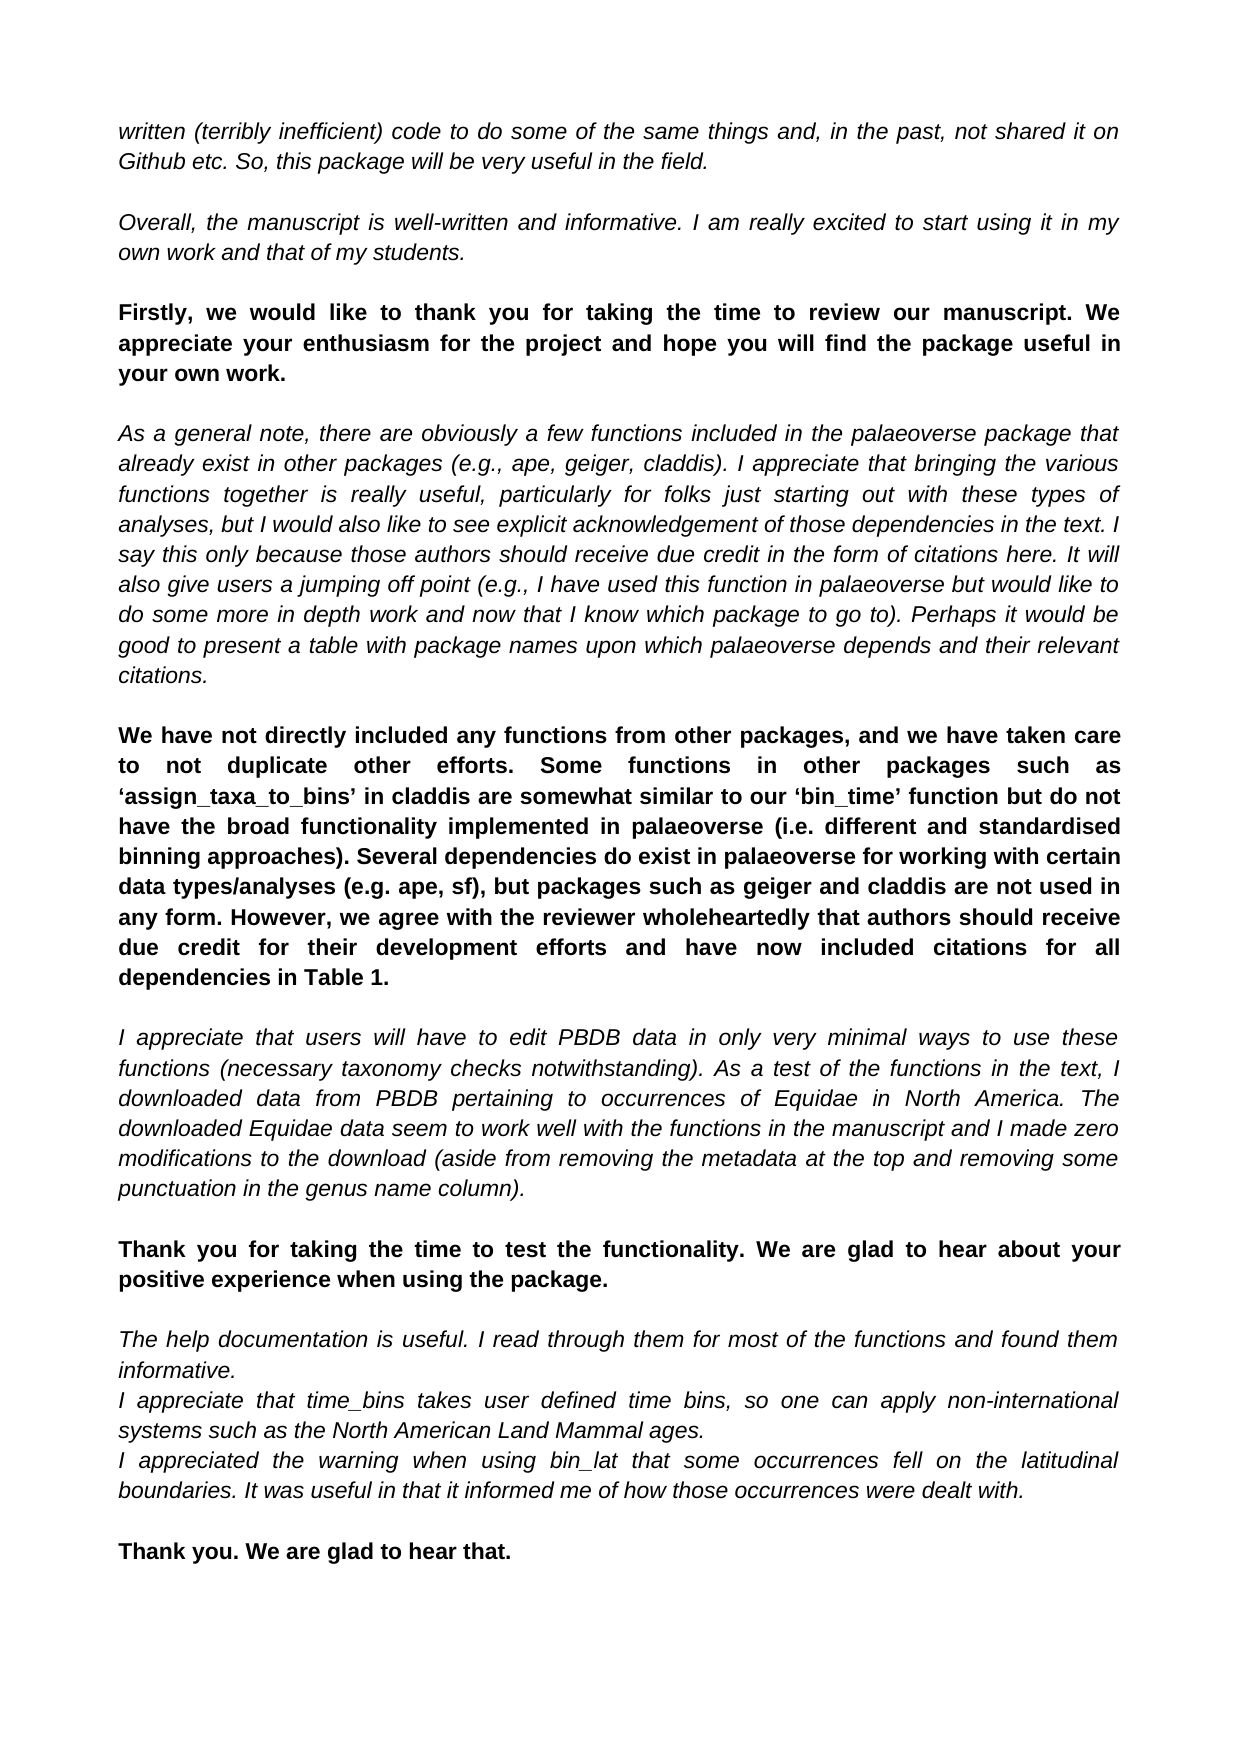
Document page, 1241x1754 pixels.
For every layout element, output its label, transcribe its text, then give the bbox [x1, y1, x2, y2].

text Firstly, we would like to thank you for taking the time to review our manuscript. We appreciate your enthusiasm for the project and hope you will find the package useful in your own work. [118, 299, 1122, 386]
text I appreciate that time_bins takes user defined time bins, so one can apply non-international systems such as the North American Land Mammal ages. [118, 1387, 1122, 1443]
text Overall, the manuscript is well-written and informative. I am really excited to start using it in my own work and that of my students. [118, 209, 1122, 265]
text We have not directly included any functions from other packages, and we have taken care to not duplicate other efforts. Some functions in other packages such as ‘assign_taxa_to_bins’ in claddis are somewhat similar to our ‘bin_time’ function but do not have the broad functionality implemented in palaeoverse (i.e. different and standardised binning approaches). Several dependencies do exist in palaeoverse for working with certain data types/analyses (e.g. ape, sf), but packages such as geiger and claddis are not used in any form. However, we agree with the reviewer wholeheartedly that authors should receive due credit for their development efforts and have now included citations for all dependencies in Table 1. [118, 722, 1122, 990]
text I appreciated the warning when using bin_lat that some occurrences fell on the latitudinal boundaries. It was useful in that it informed me of how those occurrences were dealt with. [118, 1447, 1122, 1504]
text I appreciate that users will have to edit PBDB data in only very minimal ways to use these functions (necessary taxonomy checks notwithstanding). As a test of the functions in the text, I downloaded data from PBDB pertaining to occurrences of Equidae in North America. The downloaded Equidae data seem to work well with the functions in the manuscript and I made zero modifications to the download (aside from removing the metadata at the top and removing some punctuation in the genus name column). [118, 1024, 1122, 1202]
text Thank you. We are glad to hear that. [118, 1538, 1122, 1564]
text As a general note, there are obviously a few functions included in the palaeoverse package that already exist in other packages (e.g., ape, geiger, claddis). I appreciate that bringing the various functions together is really useful, particularly for folks just starting out with these types of analyses, but I would also like to see explicit acknowledgement of those dependencies in the text. I say this only because those authors should receive due credit in the form of citations here. It will also give users a jumping off point (e.g., I have used this function in palaeoverse but would like to do some more in depth work and now that I know which package to go to). Perhaps it would be good to present a table with package names upon which palaeoverse depends and their relevant citations. [118, 420, 1122, 688]
text Thank you for taking the time to test the functionality. We are glad to hear about your positive experience when using the package. [118, 1236, 1122, 1292]
text The help documentation is useful. I read through them for most of the functions and found them informative. [118, 1326, 1122, 1383]
